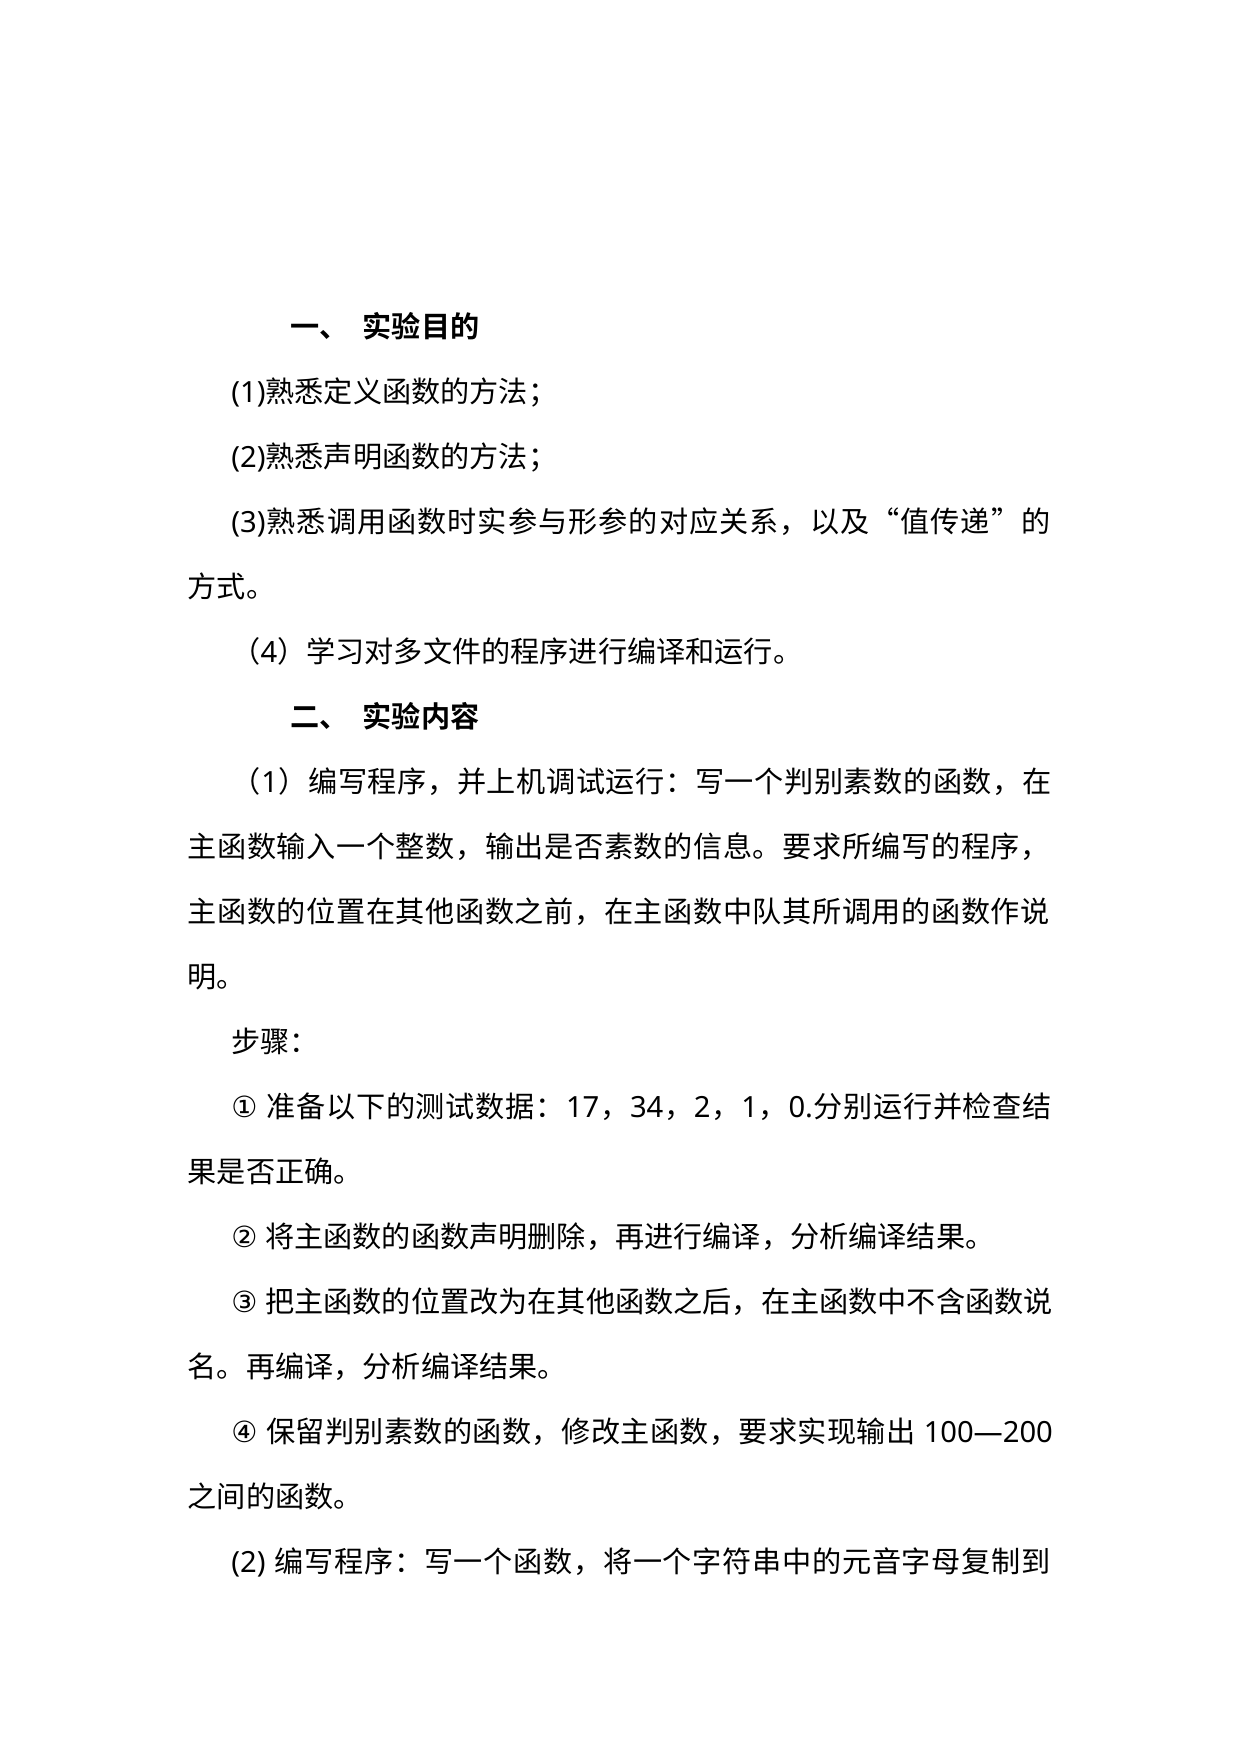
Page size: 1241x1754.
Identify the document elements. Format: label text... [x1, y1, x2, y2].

text 步骤： [187, 1007, 1053, 1072]
text （4）学习对多文件的程序进行编译和运行。 [187, 617, 1053, 682]
text (3)熟悉调用函数时实参与形参的对应关系，以及“值传递”的方式。 [187, 487, 1053, 617]
text ① 准备以下的测试数据：17，34，2，1，0.分别运行并检查结果是否正确。 [187, 1072, 1053, 1202]
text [187, 1527, 1053, 1592]
list 二、 实验内容 [231, 682, 1053, 747]
text (2)熟悉声明函数的方法； [187, 422, 1053, 487]
text ③ 把主函数的位置改为在其他函数之后，在主函数中不含函数说名。再编译，分析编译结果。 [187, 1267, 1053, 1397]
text (1)熟悉定义函数的方法； [187, 357, 1053, 422]
text （1）编写程序，并上机调试运行：写一个判别素数的函数，在主函数输入一个整数，输出是否素数的信息。要求所编写的程序，主函数的位置在其他函数之前，在主函数中队其所调用的函数作说明。 [187, 747, 1053, 1007]
list 一、 实验目的 [231, 292, 1053, 357]
text ④ 保留判别素数的函数，修改主函数，要求实现输出100—200之间的函数。 [187, 1397, 1053, 1527]
text ② 将主函数的函数声明删除，再进行编译，分析编译结果。 [187, 1202, 1053, 1267]
